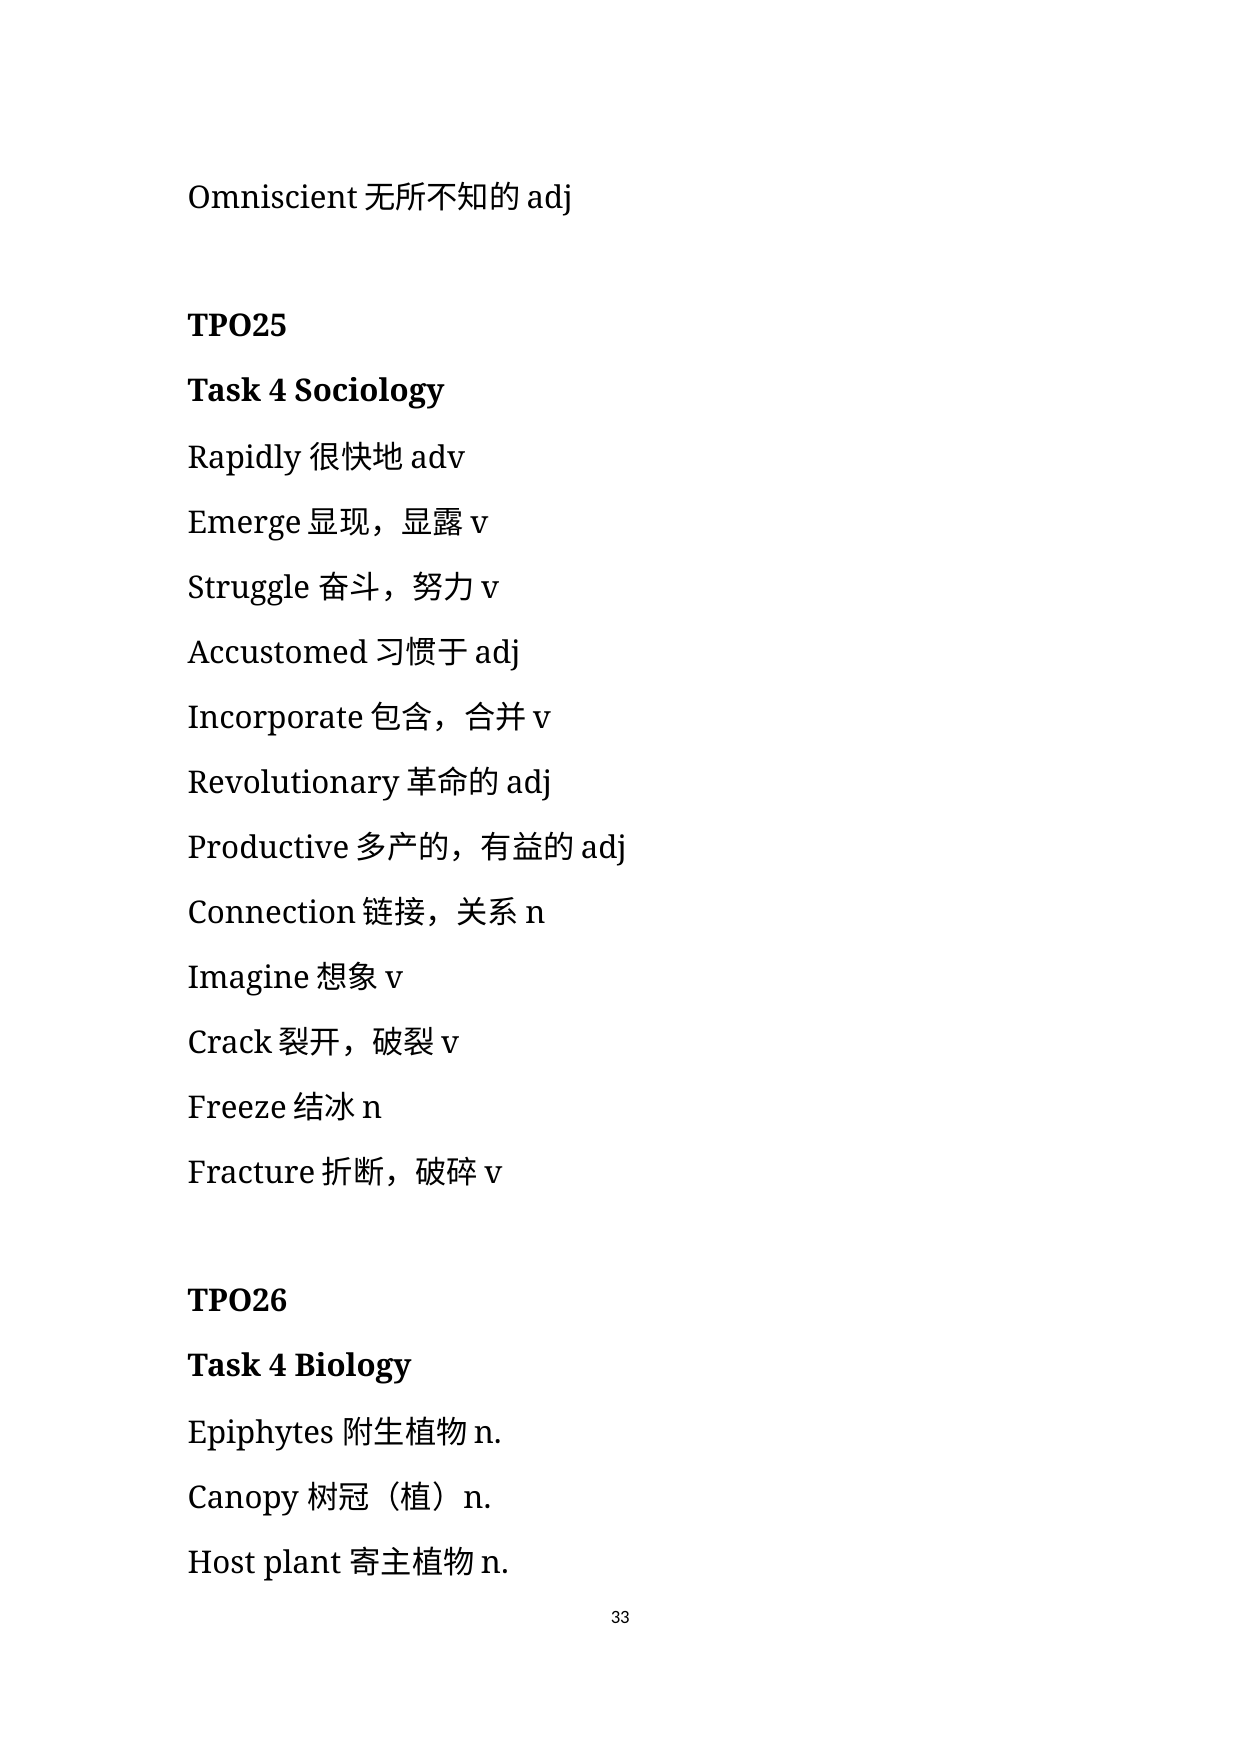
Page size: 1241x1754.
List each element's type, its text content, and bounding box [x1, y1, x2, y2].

text Freeze结冰n [187, 1072, 1053, 1137]
text TPO26 [187, 1267, 1053, 1332]
text TPO25 [187, 292, 1053, 357]
text Connection链接，关系n [187, 877, 1053, 942]
text Struggle 奋斗，努力v [187, 552, 1053, 617]
text Canopy 树冠（植）n. [187, 1462, 1053, 1527]
text Omniscient无所不知的adj [187, 162, 1053, 227]
text Host plant 寄主植物n. [187, 1527, 1053, 1592]
text Task 4 Biology [187, 1332, 1053, 1397]
text Task 4 Sociology [187, 357, 1053, 422]
text Imagine想象v [187, 942, 1053, 1007]
text Rapidly 很快地 adv [187, 422, 1053, 487]
text Revolutionary革命的adj [187, 747, 1053, 812]
text Fracture折断，破碎v [187, 1137, 1053, 1202]
text Productive多产的，有益的adj [187, 812, 1053, 877]
text Accustomed习惯于adj [187, 617, 1053, 682]
text Incorporate包含，合并v [187, 682, 1053, 747]
text Epiphytes 附生植物n. [187, 1397, 1053, 1462]
text Crack裂开，破裂v [187, 1007, 1053, 1072]
text Emerge显现，显露v [187, 487, 1053, 552]
